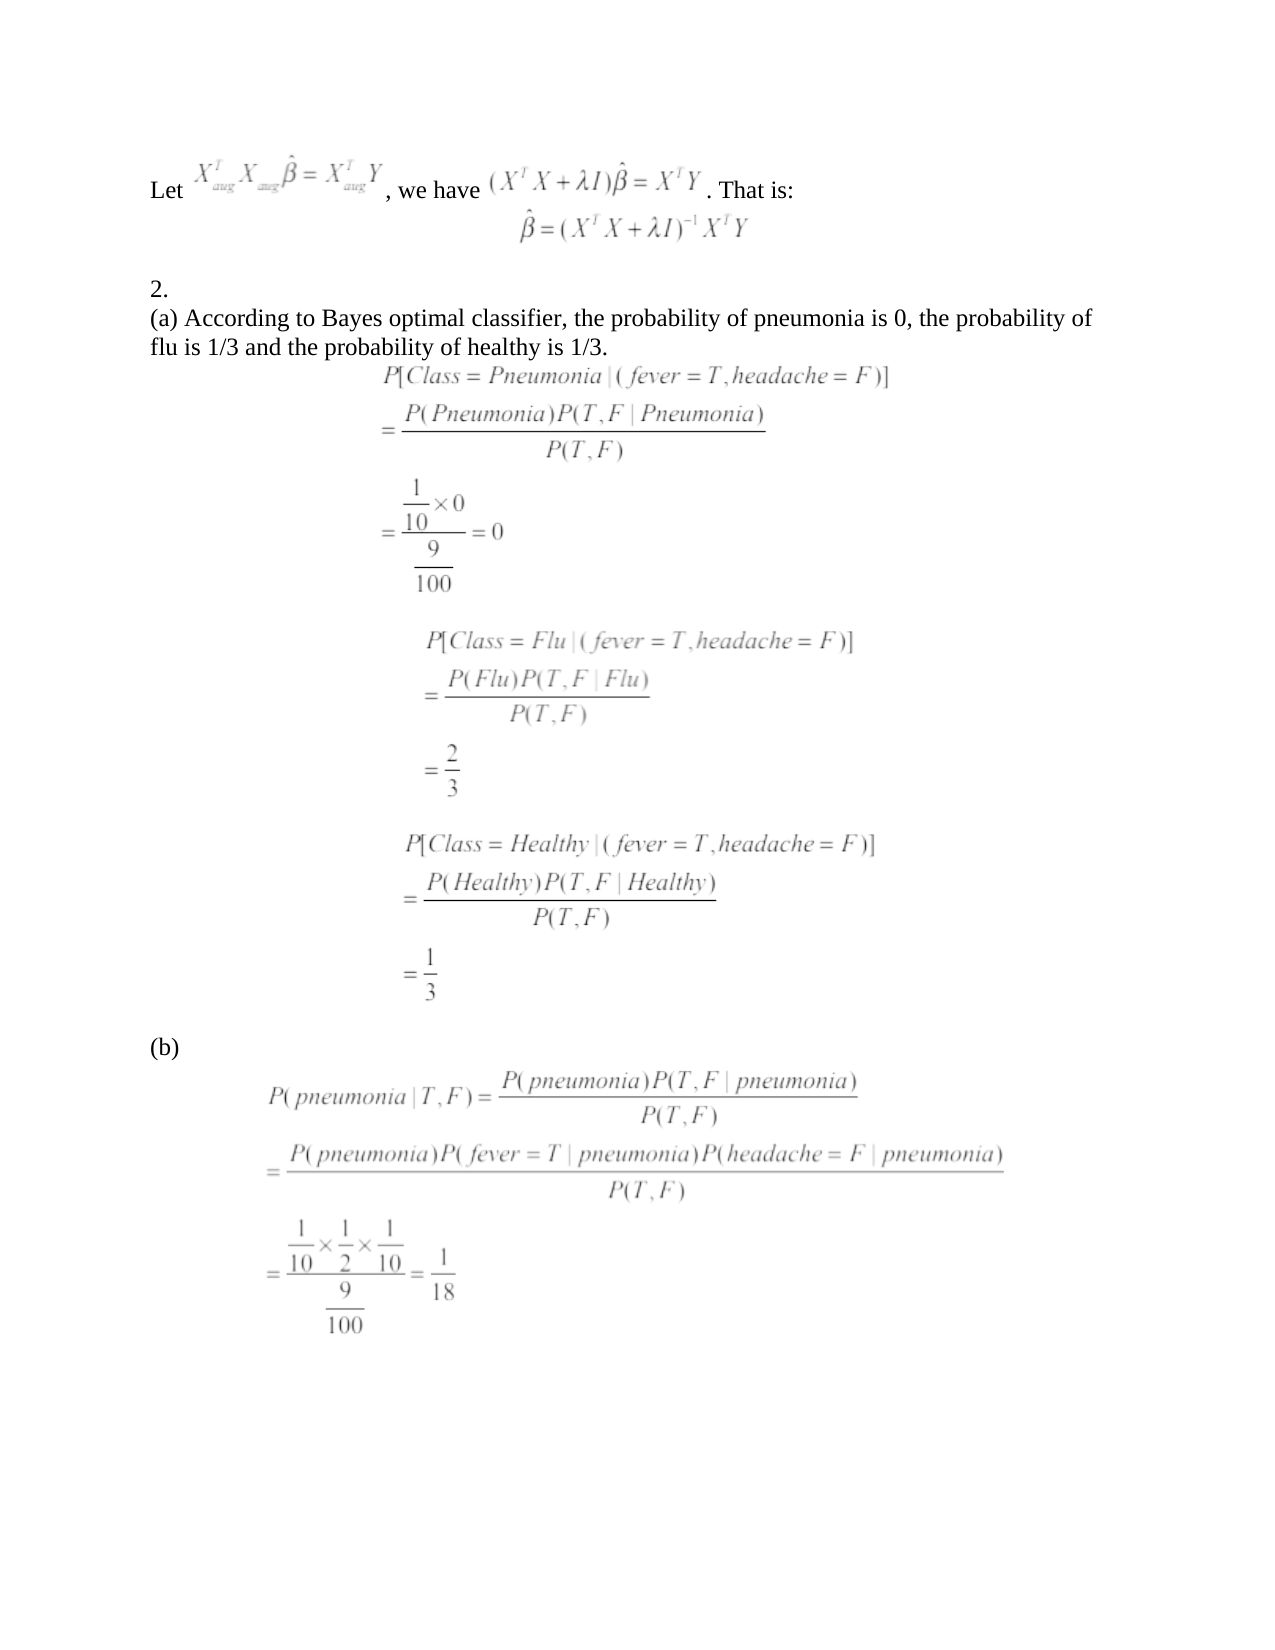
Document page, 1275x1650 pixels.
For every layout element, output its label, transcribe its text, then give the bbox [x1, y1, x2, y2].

text 2. [150, 274, 1125, 303]
text (b) [150, 1032, 1125, 1061]
text (a) According to Bayes optimal classifier, the probability of pneumonia is 0, the probability of flu is 1/3 and the probability of healthy is 1/3. [150, 303, 1125, 360]
text Let , we have . That is: [150, 150, 1125, 204]
